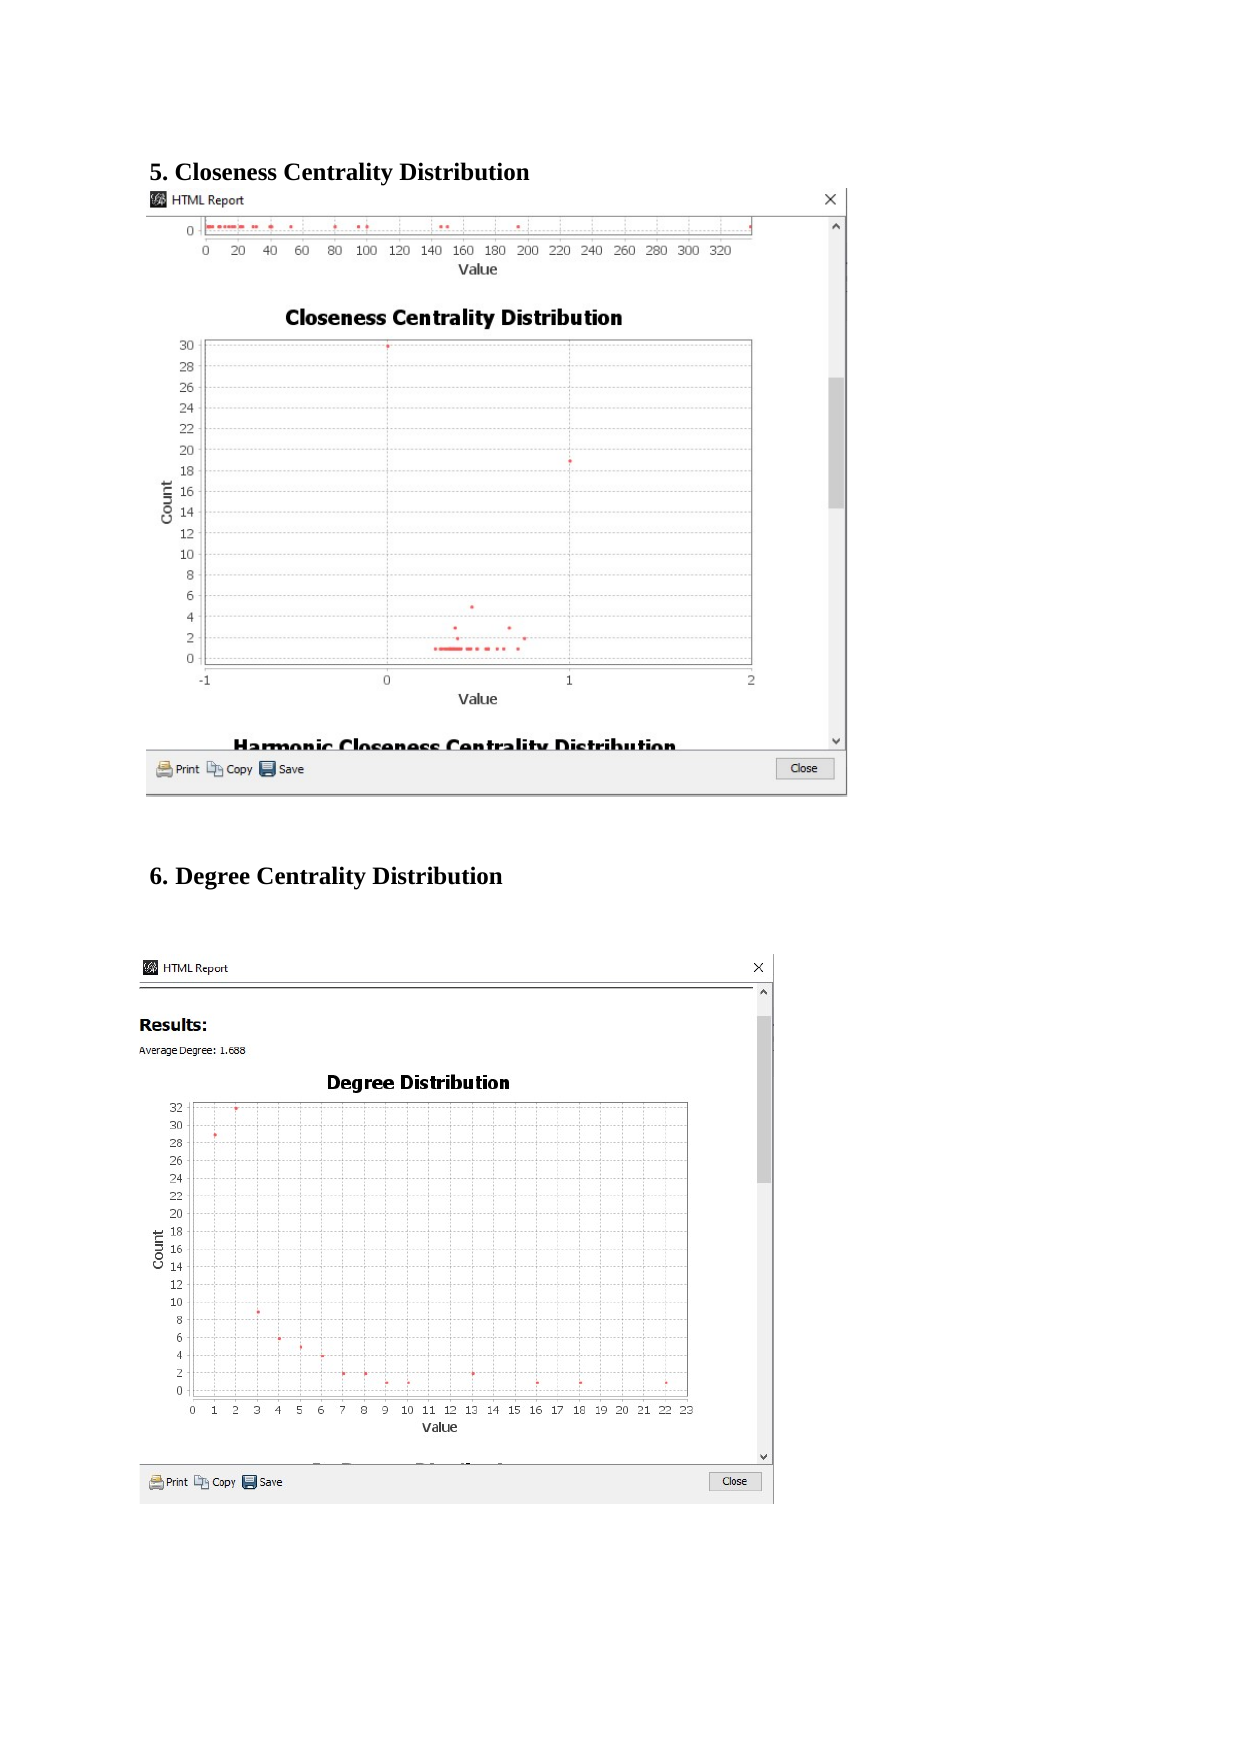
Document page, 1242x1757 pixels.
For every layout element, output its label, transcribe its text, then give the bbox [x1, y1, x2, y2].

picture [139, 954, 774, 1504]
subtitle 5. Closeness Centrality Distribution [149, 157, 1239, 186]
picture [146, 188, 848, 797]
subtitle 6. Degree Centrality Distribution [149, 861, 1239, 889]
